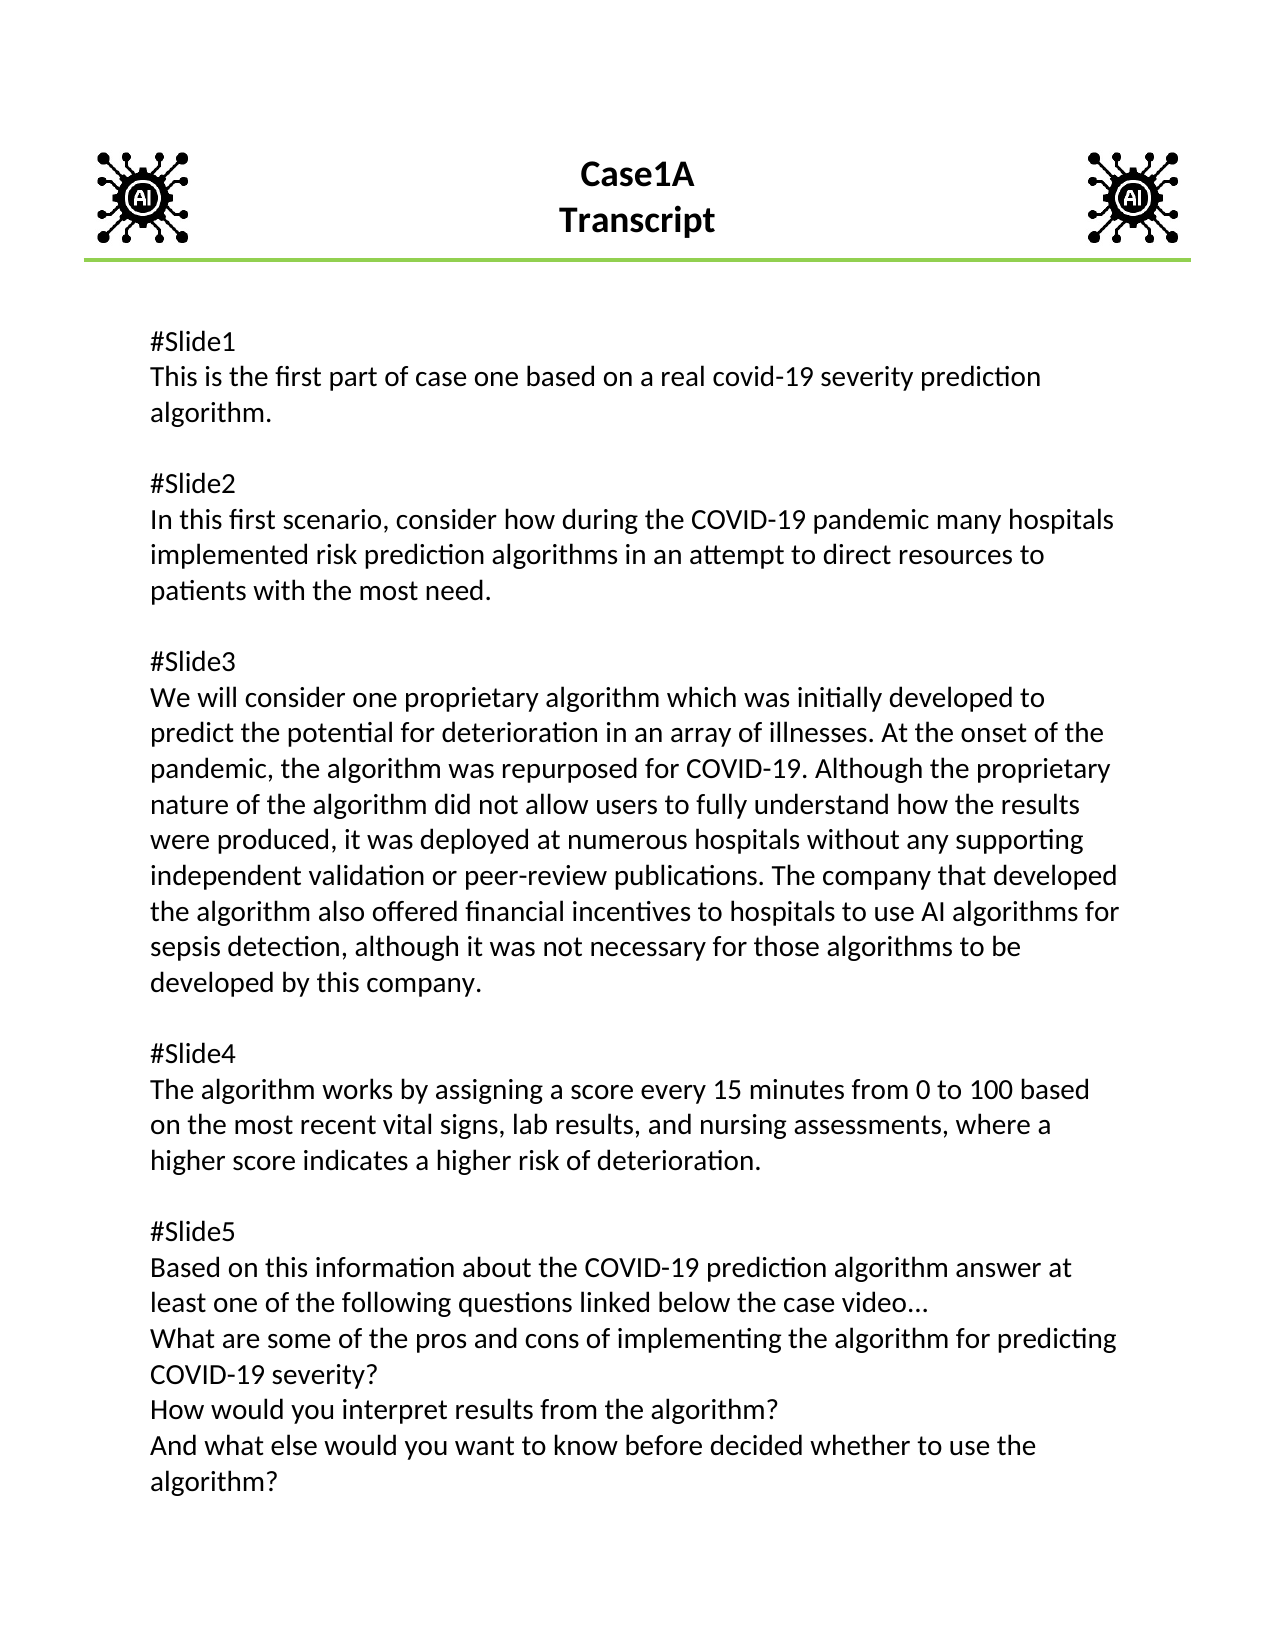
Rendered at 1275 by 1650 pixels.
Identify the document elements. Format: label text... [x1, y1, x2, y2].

table_header Case1A Transcript [400, 150, 875, 257]
text #Slide4 [150, 1035, 1125, 1071]
picture [94, 150, 191, 246]
text #Slide1 [150, 323, 1125, 358]
text The algorithm works by assigning a score every 15 minutes from 0 to 100 based on the most recent vital signs, lab results, and nursing assessments, where a higher score indicates a higher risk of deterioration. [150, 1071, 1125, 1178]
table_header [875, 150, 1191, 257]
text How would you interpret results from the algorithm? [150, 1391, 1125, 1427]
text #Slide5 [150, 1213, 1125, 1249]
text Based on this information about the COVID-19 prediction algorithm answer at least one of the following questions linked below the case video... [150, 1249, 1125, 1320]
text What are some of the pros and cons of implementing the algorithm for predicting COVID-19 severity? [150, 1320, 1125, 1391]
text We will consider one proprietary algorithm which was initially developed to predict the potential for deterioration in an array of illnesses. At the onset of the pandemic, the algorithm was repurposed for COVID-19. Although the proprietary nature of the algorithm did not allow users to fully understand how the results were produced, it was deployed at numerous hospitals without any supporting independent validation or peer-review publications. The company that developed the algorithm also offered financial incentives to hospitals to use AI algorithms for sepsis detection, although it was not necessary for those algorithms to be developed by this company. [150, 679, 1125, 999]
text #Slide3 [150, 643, 1125, 679]
picture [1085, 150, 1181, 246]
text And what else would you want to know before decided whether to use the algorithm? [150, 1427, 1125, 1498]
table_header [84, 150, 400, 257]
text This is the first part of case one based on a real covid-19 severity prediction algorithm. [150, 358, 1125, 429]
text #Slide2 [150, 465, 1125, 501]
text In this first scenario, consider how during the COVID-19 pandemic many hospitals implemented risk prediction algorithms in an attempt to direct resources to patients with the most need. [150, 501, 1125, 608]
